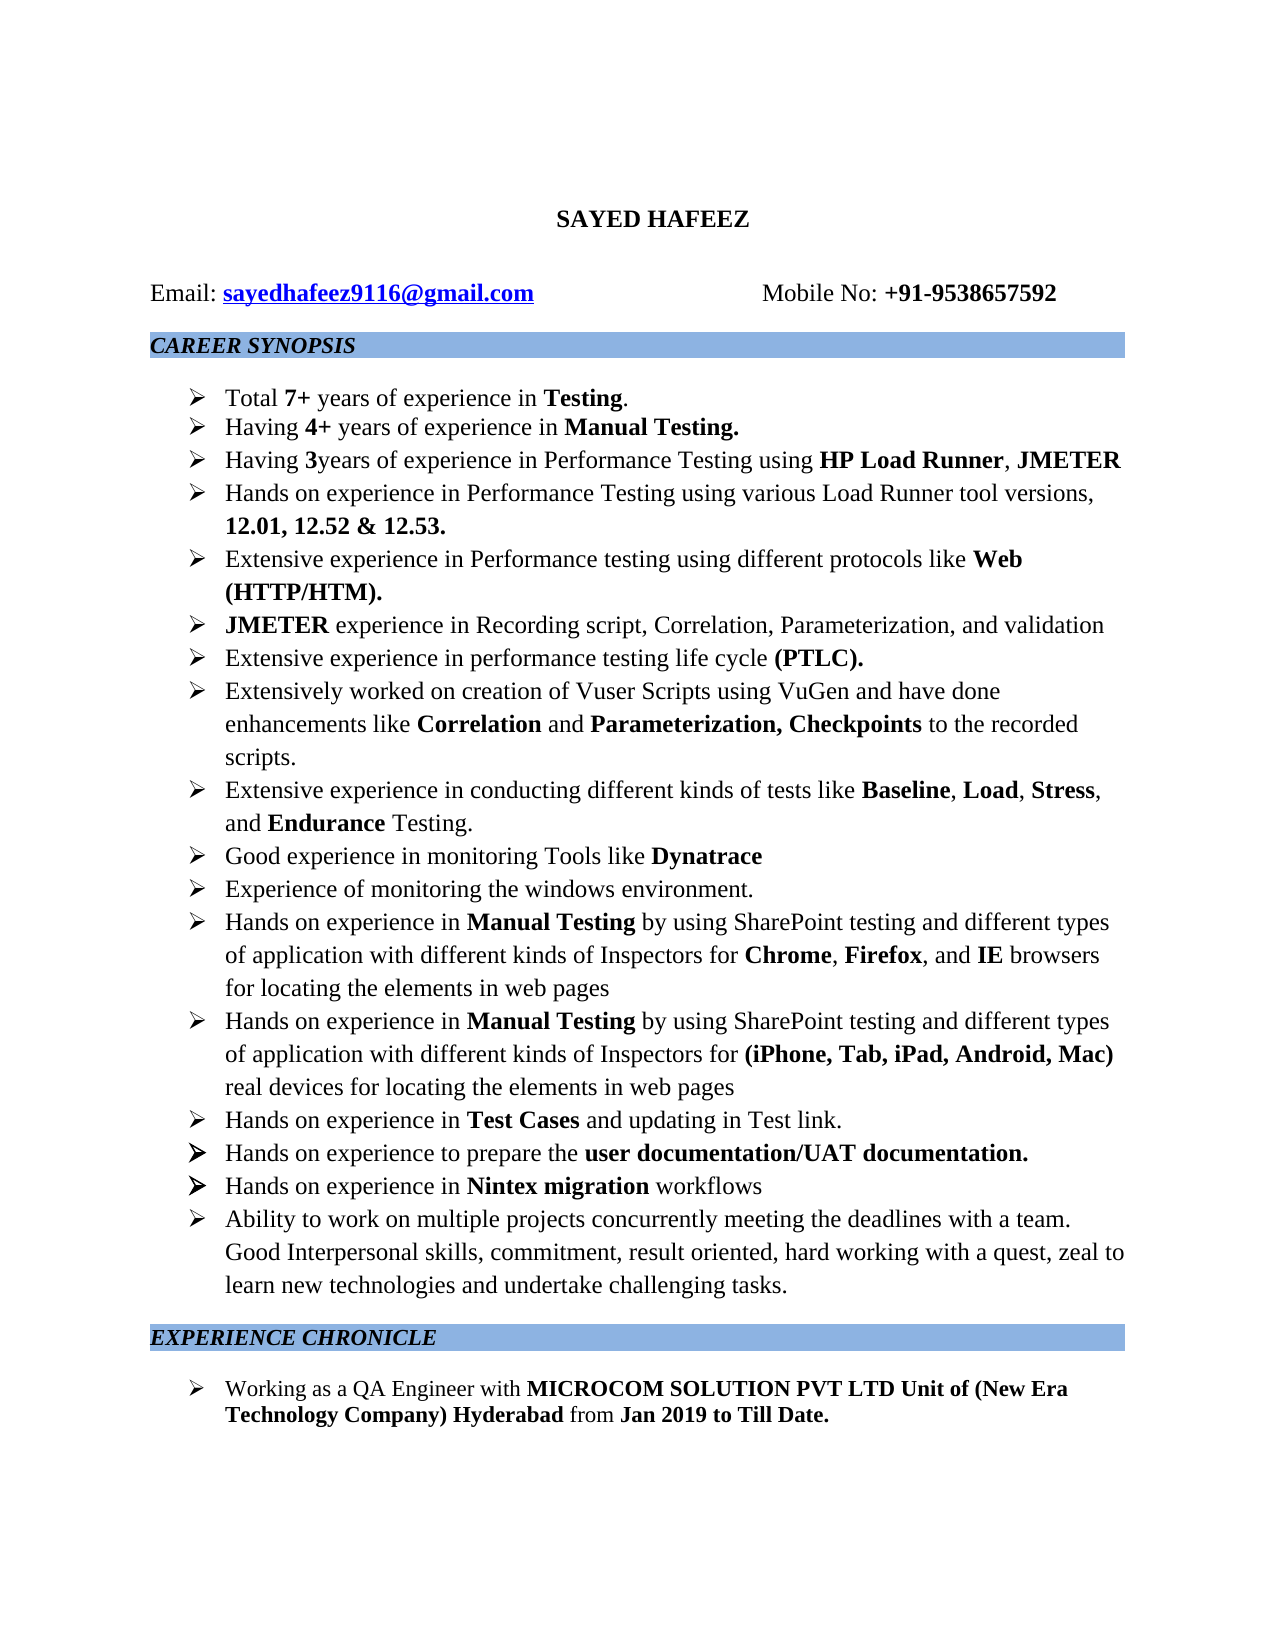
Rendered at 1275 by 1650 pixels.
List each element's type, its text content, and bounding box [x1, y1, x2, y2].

text EXPERIENCE CHRONICLE [150, 1324, 1125, 1351]
list Extensively worked on creation of Vuser Scripts using VuGen and have done enhancements like Correlation and Parameterization, Checkpoints to the recorded scripts. [187, 676, 1125, 771]
list Hands on experience in Manual Testing by using SharePoint testing and different types of application with different kinds of Inspectors for Chrome, Firefox, and IE browsers for locating the elements in web pages [187, 907, 1125, 1002]
list Hands on experience in Performance Testing using various Load Runner tool versions, 12.01, 12.52 & 12.53. [187, 478, 1125, 539]
list Good experience in monitoring Tools like Dynatrace [187, 841, 1125, 870]
list Working as a QA Engineer with MICROCOM SOLUTION PVT LTD Unit of (New Era Technology Company) Hyderabad from Jan 2019 to Till Date. [187, 1375, 1125, 1456]
list Extensive experience in performance testing life cycle (PTLC). [187, 643, 1125, 672]
list Total 7+ years of experience in Testing. [187, 383, 1125, 412]
list Ability to work on multiple projects concurrently meeting the deadlines with a team. Good Interpersonal skills, commitment, result oriented, hard working with a quest, zeal to learn new technologies and undertake challenging tasks. [187, 1204, 1125, 1299]
list Experience of monitoring the windows environment. [187, 874, 1125, 903]
list Having 4+ years of experience in Manual Testing. [187, 412, 1125, 441]
list Hands on experience in Manual Testing by using SharePoint testing and different types of application with different kinds of Inspectors for (iPhone, Tab, iPad, Android, Mac) real devices for locating the elements in web pages [187, 1006, 1125, 1101]
text SAYED HAFEEZ Email: sayedhafeez9116@gmail.com Mobile No: +91-9538657592 [150, 204, 1125, 307]
list Hands on experience to prepare the user documentation/UAT documentation. [187, 1138, 1125, 1167]
list Hands on experience in Nintex migration workflows [187, 1171, 1125, 1200]
text CAREER SYNOPSIS [150, 332, 1125, 358]
list Extensive experience in Performance testing using different protocols like Web (HTTP/HTM). [187, 544, 1125, 606]
list Hands on experience in Test Cases and updating in Test link. [187, 1105, 1125, 1134]
list Extensive experience in conducting different kinds of tests like Baseline, Load, Stress, and Endurance Testing. [187, 775, 1125, 837]
list JMETER experience in Recording script, Correlation, Parameterization, and validation [187, 610, 1125, 639]
list Having 3years of experience in Performance Testing using HP Load Runner, JMETER [187, 445, 1125, 473]
